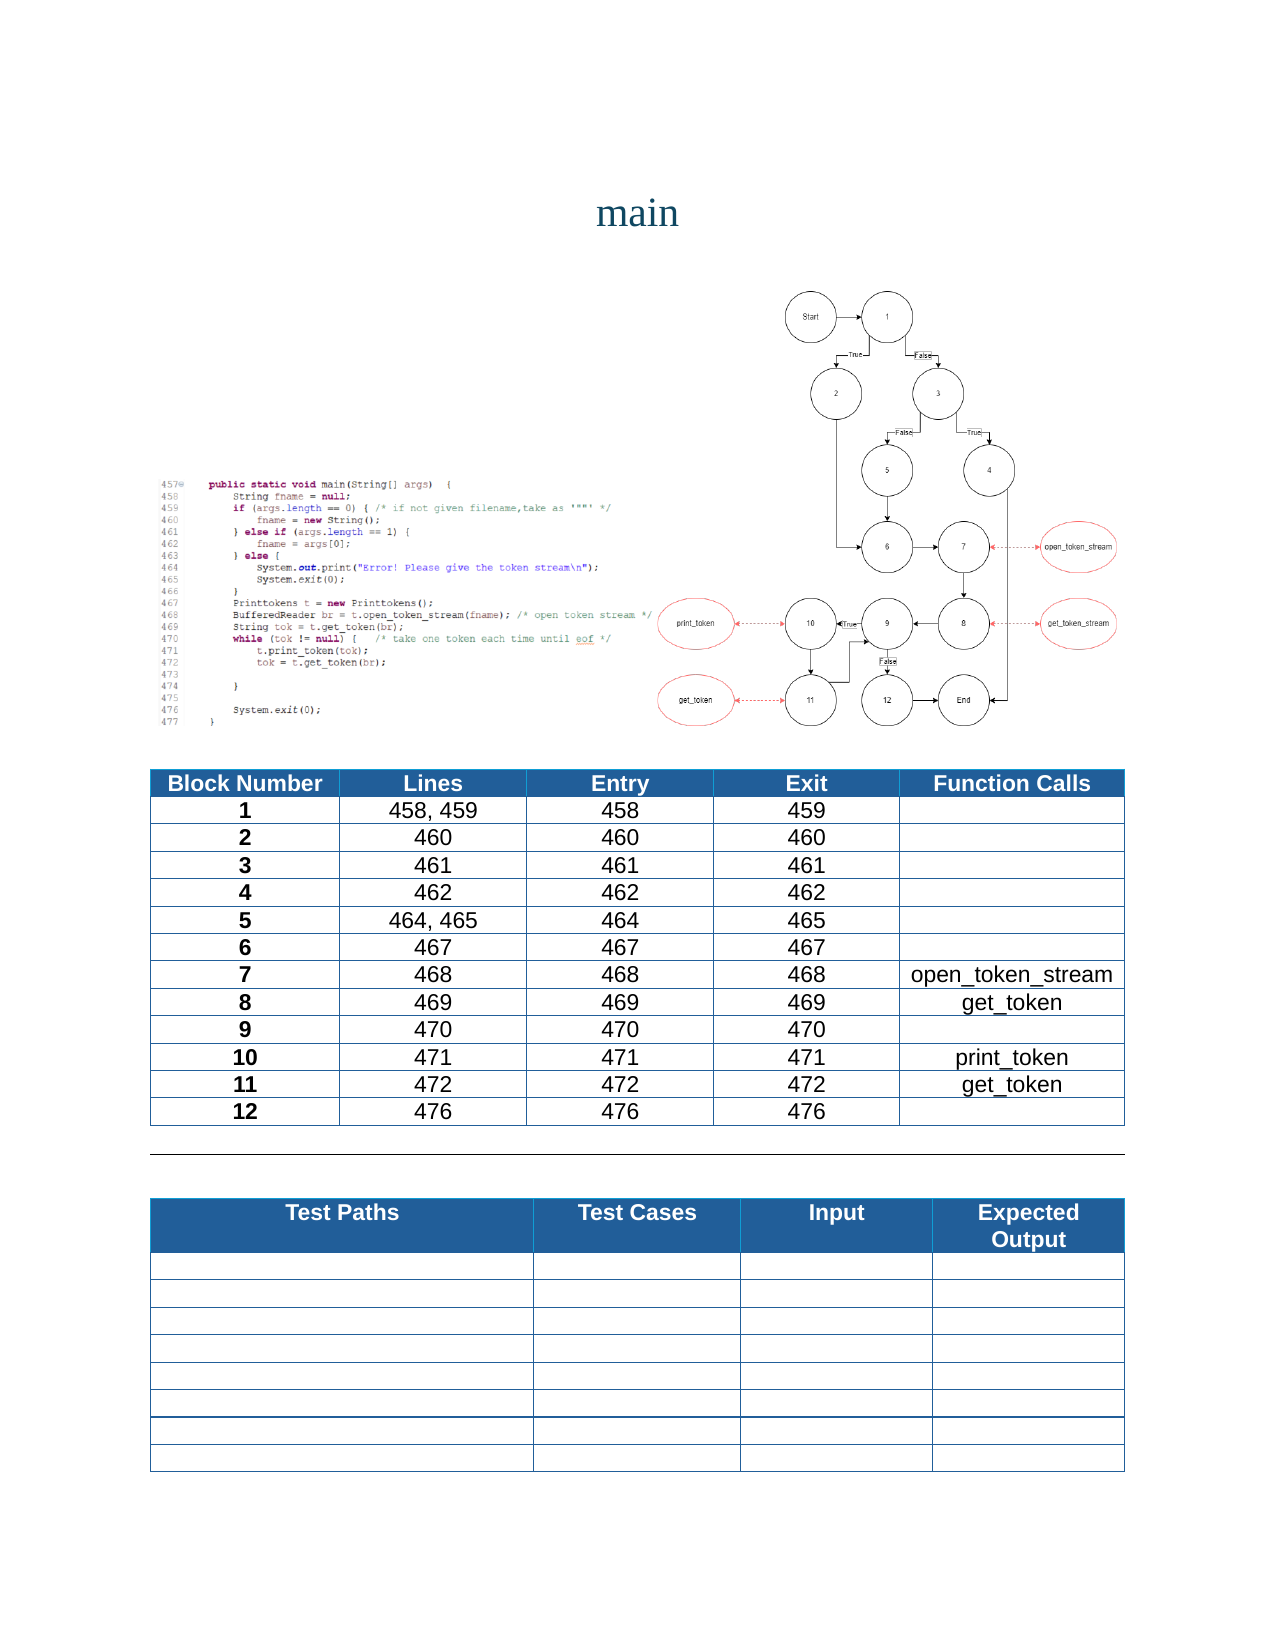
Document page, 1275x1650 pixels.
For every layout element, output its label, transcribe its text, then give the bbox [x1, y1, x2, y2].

table_cell 462 [527, 879, 713, 906]
table_cell [741, 1418, 932, 1444]
table_cell 11 [151, 1071, 339, 1097]
table_cell 468 [527, 961, 713, 988]
table_cell 476 [340, 1098, 526, 1125]
table_cell 462 [714, 879, 899, 906]
table_cell [741, 1308, 932, 1334]
table_cell 458 [527, 797, 713, 823]
table_cell 471 [714, 1044, 899, 1070]
table_cell 458, 459 [340, 797, 526, 823]
table_cell [900, 879, 1124, 906]
table_cell 10 [151, 1044, 339, 1070]
table_cell 4 [151, 879, 339, 906]
table_cell 459 [714, 797, 899, 823]
table_cell [534, 1280, 740, 1307]
table_header Expected Output [933, 1199, 1124, 1252]
table_cell open_token_stream [900, 961, 1124, 988]
table_header Input [741, 1199, 932, 1252]
table_cell 469 [527, 989, 713, 1015]
table_cell [534, 1363, 740, 1389]
table_cell 470 [340, 1016, 526, 1042]
table_cell [900, 852, 1124, 878]
table_cell 468 [714, 961, 899, 988]
table_cell [900, 1098, 1124, 1125]
table_cell 3 [151, 852, 339, 878]
table_header Test Paths [151, 1199, 533, 1252]
table_cell 472 [527, 1071, 713, 1097]
table_cell 8 [151, 989, 339, 1015]
table_cell [933, 1280, 1124, 1307]
table_cell [534, 1308, 740, 1334]
table_cell [741, 1445, 932, 1471]
table_cell [933, 1418, 1124, 1444]
table_cell 7 [151, 961, 339, 988]
table_cell 464 [527, 907, 713, 933]
table_cell 467 [340, 934, 526, 960]
table_cell 2 [151, 824, 339, 851]
table_cell [933, 1363, 1124, 1389]
table_cell [151, 1280, 533, 1307]
table_cell 9 [151, 1016, 339, 1042]
table_cell [933, 1308, 1124, 1334]
table_cell 469 [714, 989, 899, 1015]
subtitle main [150, 187, 1125, 235]
table_cell 462 [340, 879, 526, 906]
table_cell [534, 1445, 740, 1471]
table_cell 471 [527, 1044, 713, 1070]
table_cell [741, 1253, 932, 1279]
table_cell 476 [714, 1098, 899, 1125]
table_cell [900, 934, 1124, 960]
table_cell 476 [527, 1098, 713, 1125]
table_cell 464, 465 [340, 907, 526, 933]
table_cell 460 [714, 824, 899, 851]
table_cell 469 [340, 989, 526, 1015]
table_cell [151, 1253, 533, 1279]
table_cell 472 [340, 1071, 526, 1097]
table_cell [741, 1280, 932, 1307]
table_cell 468 [340, 961, 526, 988]
table_cell [900, 1016, 1124, 1042]
table_cell [151, 1363, 533, 1389]
table_cell [741, 1390, 932, 1416]
table_cell [151, 1390, 533, 1416]
table_cell [151, 1308, 533, 1334]
table_cell 470 [714, 1016, 899, 1042]
table_cell 5 [151, 907, 339, 933]
table_cell [933, 1390, 1124, 1416]
table_header Entry [527, 770, 713, 796]
table_cell [900, 907, 1124, 933]
table_cell [900, 824, 1124, 851]
table_cell [151, 1418, 533, 1444]
table_cell [900, 797, 1124, 823]
table_cell get_token [900, 1071, 1124, 1097]
table_cell 467 [714, 934, 899, 960]
table_cell 1 [151, 797, 339, 823]
table_cell 470 [527, 1016, 713, 1042]
table_header Lines [340, 770, 526, 796]
table_cell 461 [714, 852, 899, 878]
table_cell [741, 1335, 932, 1362]
table_cell 471 [340, 1044, 526, 1070]
table_cell [534, 1253, 740, 1279]
table_cell [534, 1335, 740, 1362]
table_cell [151, 1335, 533, 1362]
table_cell 465 [714, 907, 899, 933]
table_cell 461 [340, 852, 526, 878]
table_cell 472 [714, 1071, 899, 1097]
table_header Block Number [151, 770, 339, 796]
table_cell [534, 1418, 740, 1444]
table_cell [741, 1363, 932, 1389]
picture [158, 291, 1117, 726]
table_cell 12 [151, 1098, 339, 1125]
table_cell 460 [527, 824, 713, 851]
table_cell 6 [151, 934, 339, 960]
table_cell [933, 1335, 1124, 1362]
table_cell get_token [900, 989, 1124, 1015]
table_cell [933, 1445, 1124, 1471]
table_cell 461 [527, 852, 713, 878]
table_cell print_token [900, 1044, 1124, 1070]
table_header Test Cases [534, 1199, 740, 1252]
table_cell [151, 1445, 533, 1471]
table_header Exit [714, 770, 899, 796]
table_header Function Calls [900, 770, 1124, 796]
table_cell 467 [527, 934, 713, 960]
table_cell 460 [340, 824, 526, 851]
table_cell [534, 1390, 740, 1416]
table_cell [933, 1253, 1124, 1279]
